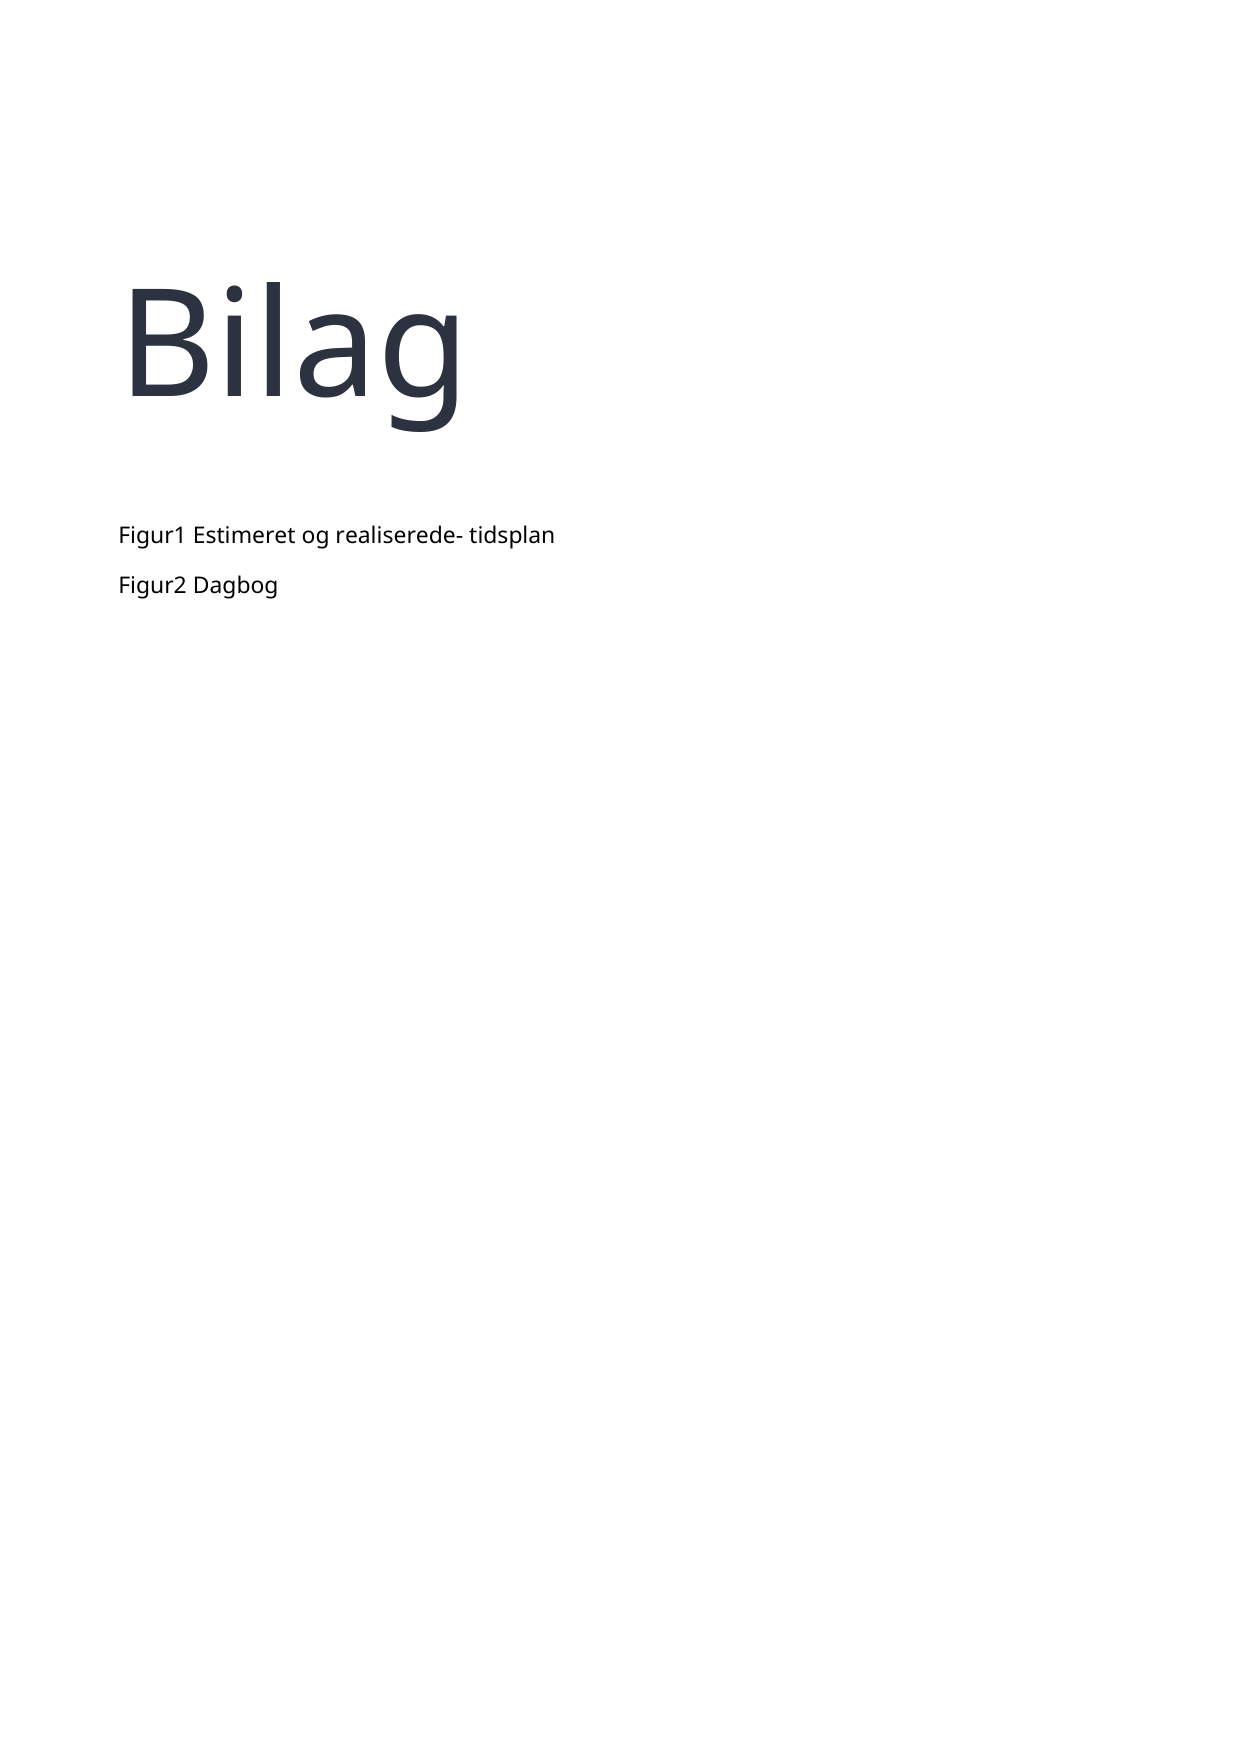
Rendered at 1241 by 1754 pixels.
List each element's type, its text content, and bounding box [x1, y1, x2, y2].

subtitle Bilag [118, 236, 1122, 440]
text Figur1 Estimeret og realiserede- tidsplan [118, 519, 1122, 550]
text Figur2 Dagbog [118, 569, 1122, 601]
